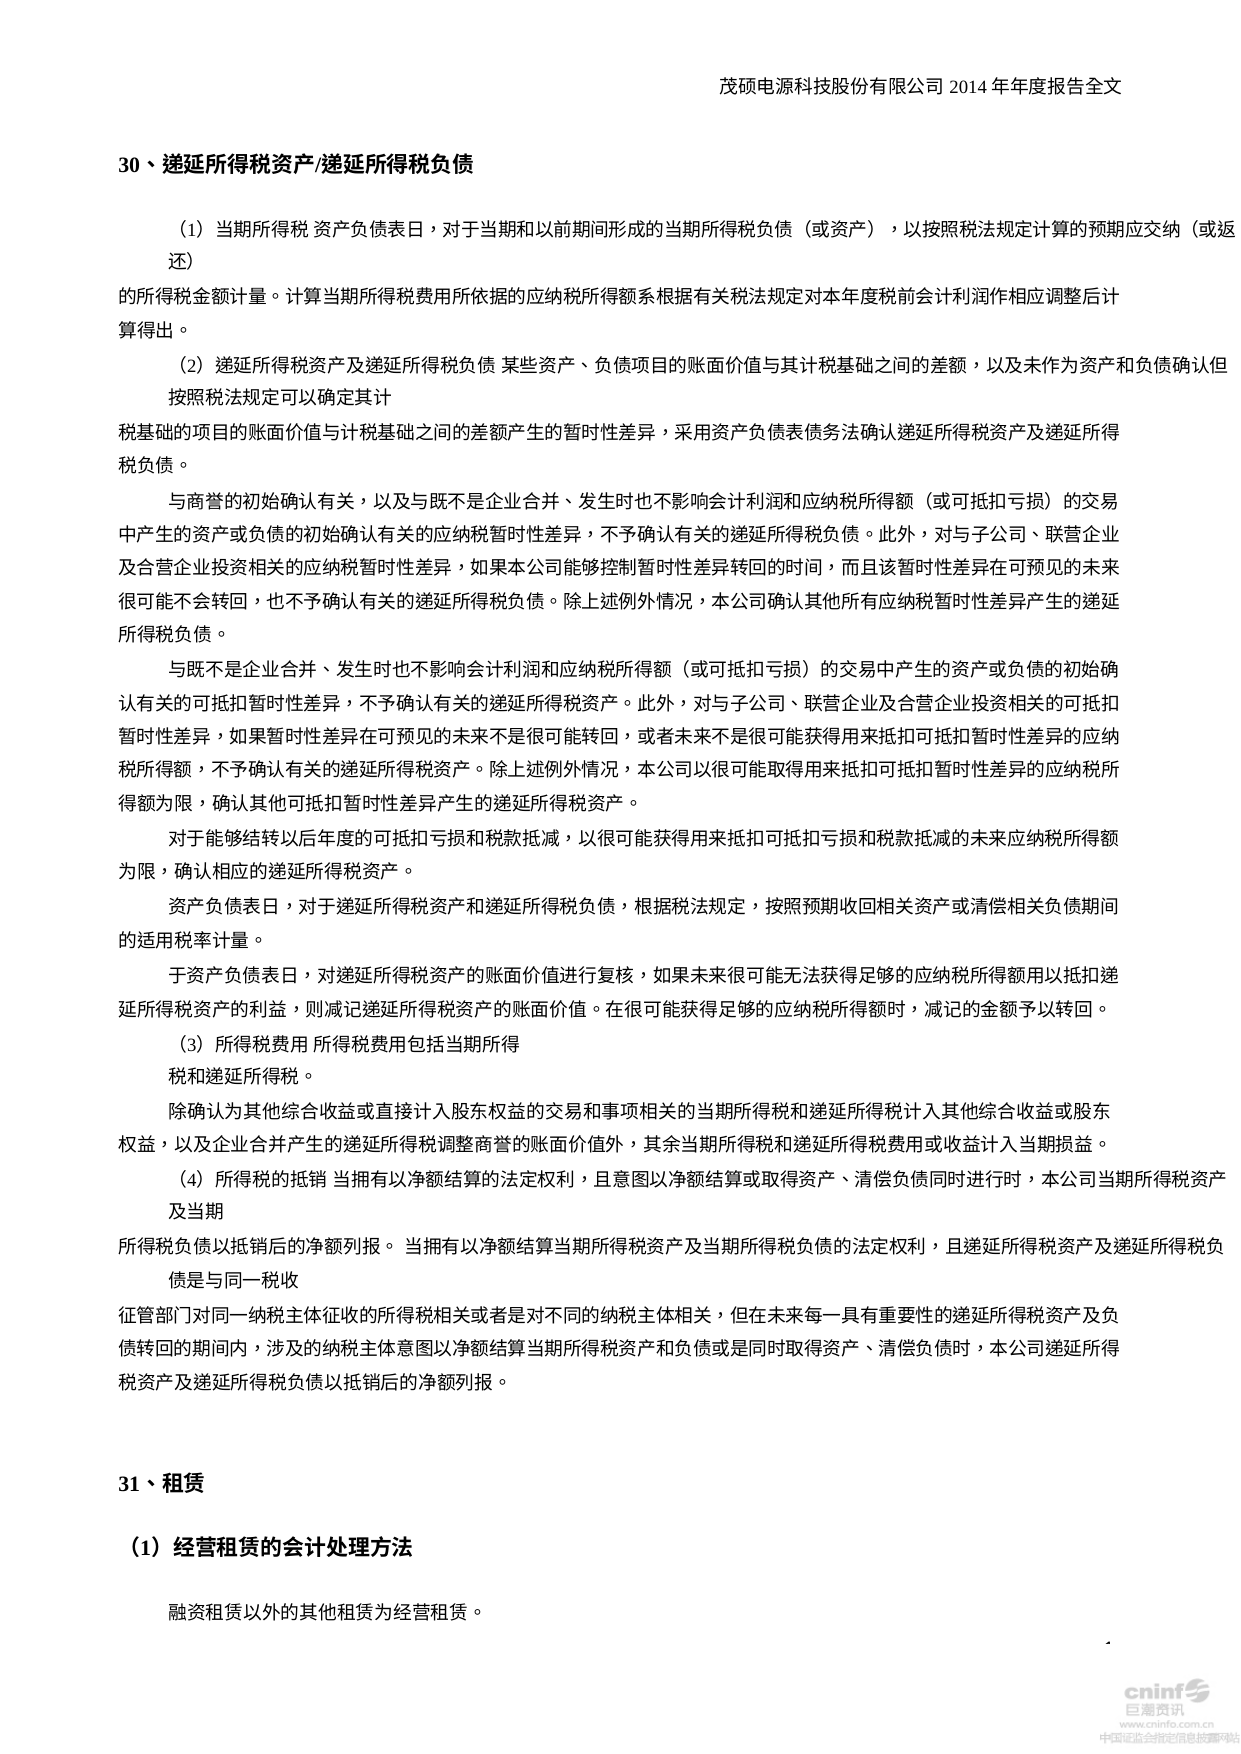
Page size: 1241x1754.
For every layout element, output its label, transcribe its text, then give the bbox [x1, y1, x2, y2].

text 对于能够结转以后年度的可抵扣亏损和税款抵减，以很可能获得用来抵扣可抵扣亏损和税款抵减的未来应纳税所得额 为限，确认相应的递延所得税资产。 [118, 825, 1122, 884]
subtitle 30、递延所得税资产/递延所得税负债 [118, 149, 1240, 179]
text 与商誉的初始确认有关，以及与既不是企业合并、发生时也不影响会计利润和应纳税所得额（或可抵扣亏损）的交易 中产生的资产或负债的初始确认有关的应纳税暂时性差异，不予确认有关的递延所得税负债。此外，对与子公司、联营企业 及合营企业投资相关的应纳税暂时性差异，如果本公司能够控制暂时性差异转回的时间，而且该暂时性差异在可预见的未来 很可能不会转回，也不予确认有关的递延所得税负债。除上述例外情况，本公司确认其他所有应纳税暂时性差异产生的递延 所得税负债。 [118, 488, 1122, 647]
text 税基础的项目的账面价值与计税基础之间的差额产生的暂时性差异，采用资产负债表债务法确认递延所得税资产及递延所得 税负债。 [118, 419, 1122, 478]
text 的所得税金额计量。计算当期所得税费用所依据的应纳税所得额系根据有关税法规定对本年度税前会计利润作相应调整后计 算得出。 [118, 284, 1122, 342]
text 所得税负债以抵销后的净额列报。 当拥有以净额结算当期所得税资产及当期所得税负债的法定权利，且递延所得税资产及递延所得税负债是与同一税收 [118, 1234, 1240, 1293]
text （4）所得税的抵销 当拥有以净额结算的法定权利，且意图以净额结算或取得资产、清偿负债同时进行时，本公司当期所得税资产及当期 [168, 1167, 1240, 1224]
text （2）递延所得税资产及递延所得税负债 某些资产、负债项目的账面价值与其计税基础之间的差额，以及未作为资产和负债确认但按照税法规定可以确定其计 [168, 352, 1240, 410]
picture [1099, 1673, 1241, 1754]
text 除确认为其他综合收益或直接计入股东权益的交易和事项相关的当期所得税和递延所得税计入其他综合收益或股东 权益，以及企业合并产生的递延所得税调整商誉的账面价值外，其余当期所得税和递延所得税费用或收益计入当期损益。 [118, 1098, 1112, 1157]
text （3）所得税费用 所得税费用包括当期所得税和递延所得税。 [168, 1031, 526, 1088]
subtitle （1）经营租赁的会计处理方法 [118, 1532, 1240, 1562]
text 融资租赁以外的其他租赁为经营租赁。 [168, 1600, 1240, 1625]
text 征管部门对同一纳税主体征收的所得税相关或者是对不同的纳税主体相关，但在未来每一具有重要性的递延所得税资产及负 债转回的期间内，涉及的纳税主体意图以净额结算当期所得税资产和负债或是同时取得资产、清偿负债时，本公司递延所得 税资产及递延所得税负债以抵销后的净额列报。 [118, 1302, 1122, 1394]
text 与既不是企业合并、发生时也不影响会计利润和应纳税所得额（或可抵扣亏损）的交易中产生的资产或负债的初始确 认有关的可抵扣暂时性差异，不予确认有关的递延所得税资产。此外，对与子公司、联营企业及合营企业投资相关的可抵扣 暂时性差异，如果暂时性差异在可预见的未来不是很可能转回，或者未来不是很可能获得用来抵扣可抵扣暂时性差异的应纳 税所得额，不予确认有关的递延所得税资产。除上述例外情况，本公司以很可能取得用来抵扣可抵扣暂时性差异的应纳税所 得额为限，确认其他可抵扣暂时性差异产生的递延所得税资产。 [118, 657, 1122, 815]
text 于资产负债表日，对递延所得税资产的账面价值进行复核，如果未来很可能无法获得足够的应纳税所得额用以抵扣递 延所得税资产的利益，则减记递延所得税资产的账面价值。在很可能获得足够的应纳税所得额时，减记的金额予以转回。 [118, 962, 1122, 1021]
subtitle 31、租赁 [118, 1467, 1240, 1497]
text 资产负债表日，对于递延所得税资产和递延所得税负债，根据税法规定，按照预期收回相关资产或清偿相关负债期间 的适用税率计量。 [118, 894, 1122, 953]
text （1）当期所得税 资产负债表日，对于当期和以前期间形成的当期所得税负债（或资产），以按照税法规定计算的预期应交纳（或返还） [168, 217, 1240, 274]
